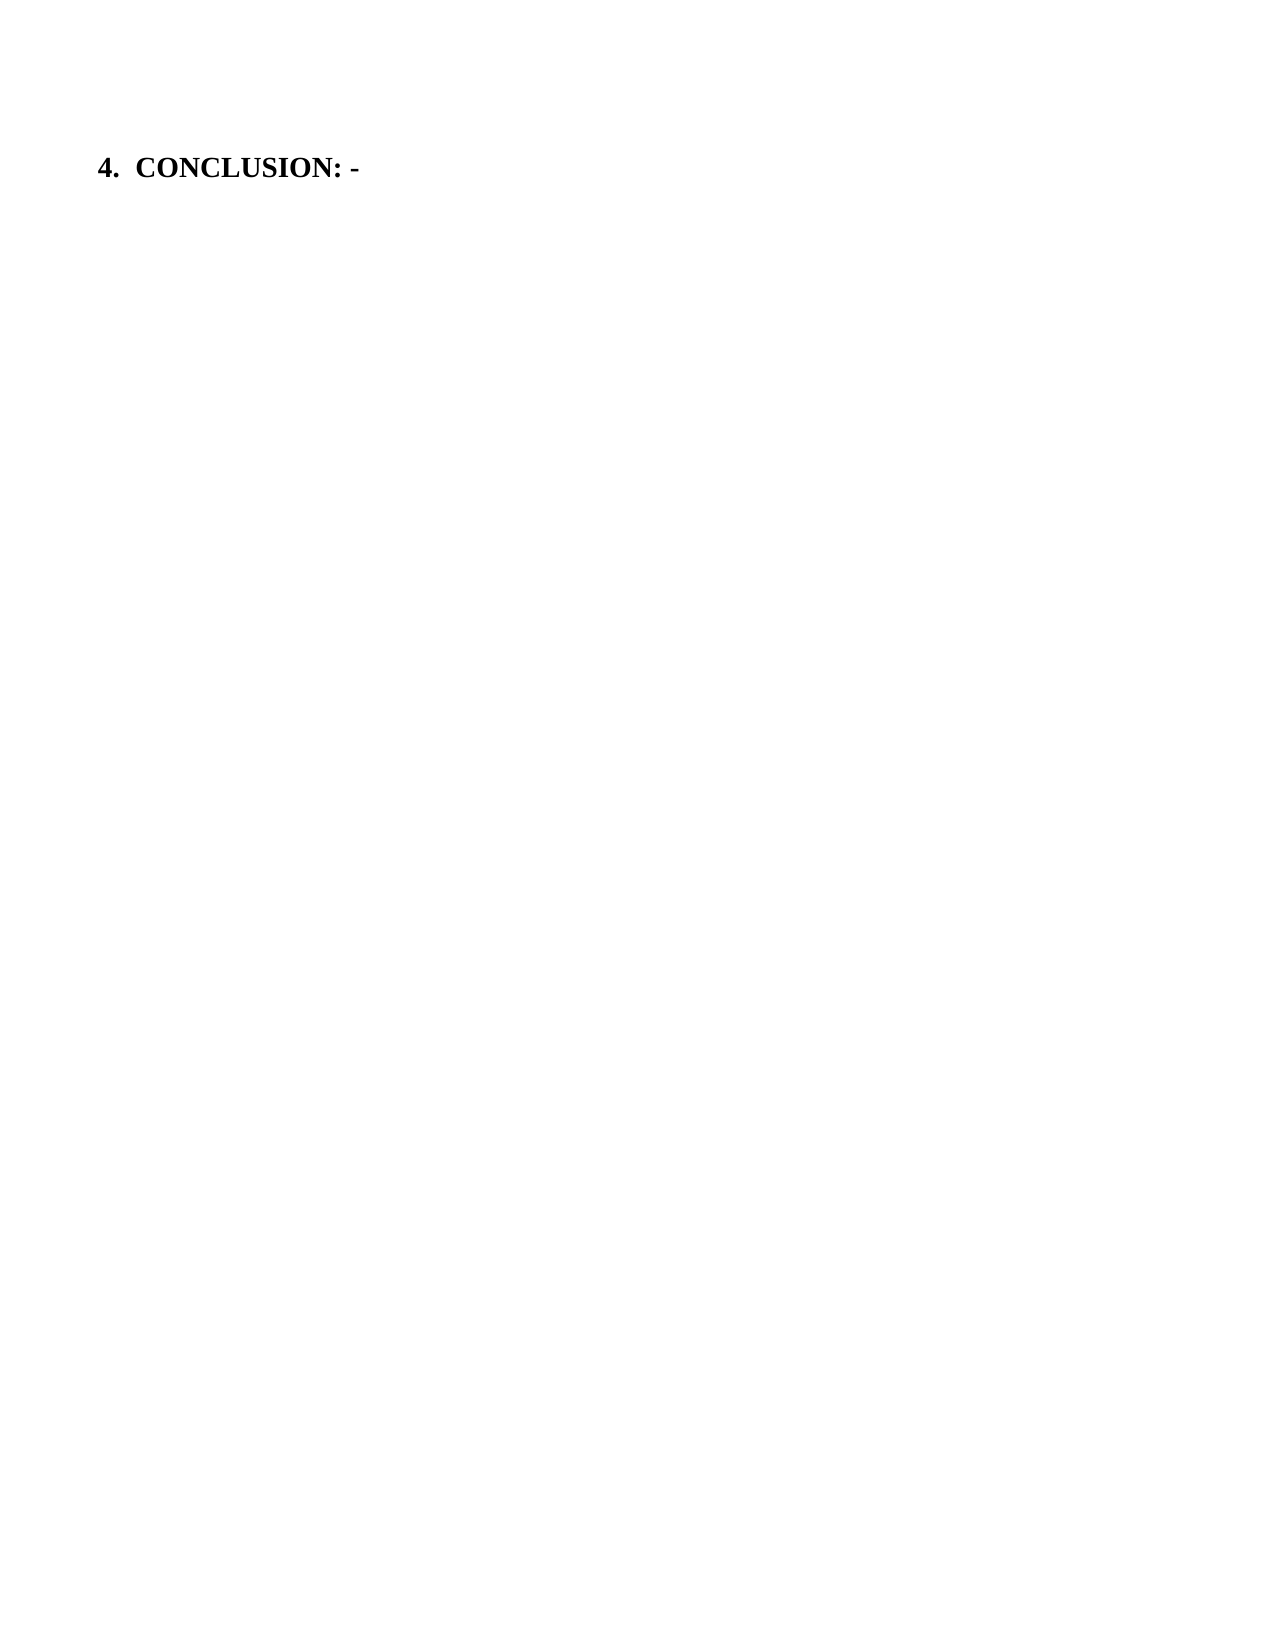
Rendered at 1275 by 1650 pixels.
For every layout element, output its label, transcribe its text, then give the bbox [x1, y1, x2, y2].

list CONCLUSION: - [98, 150, 1125, 183]
